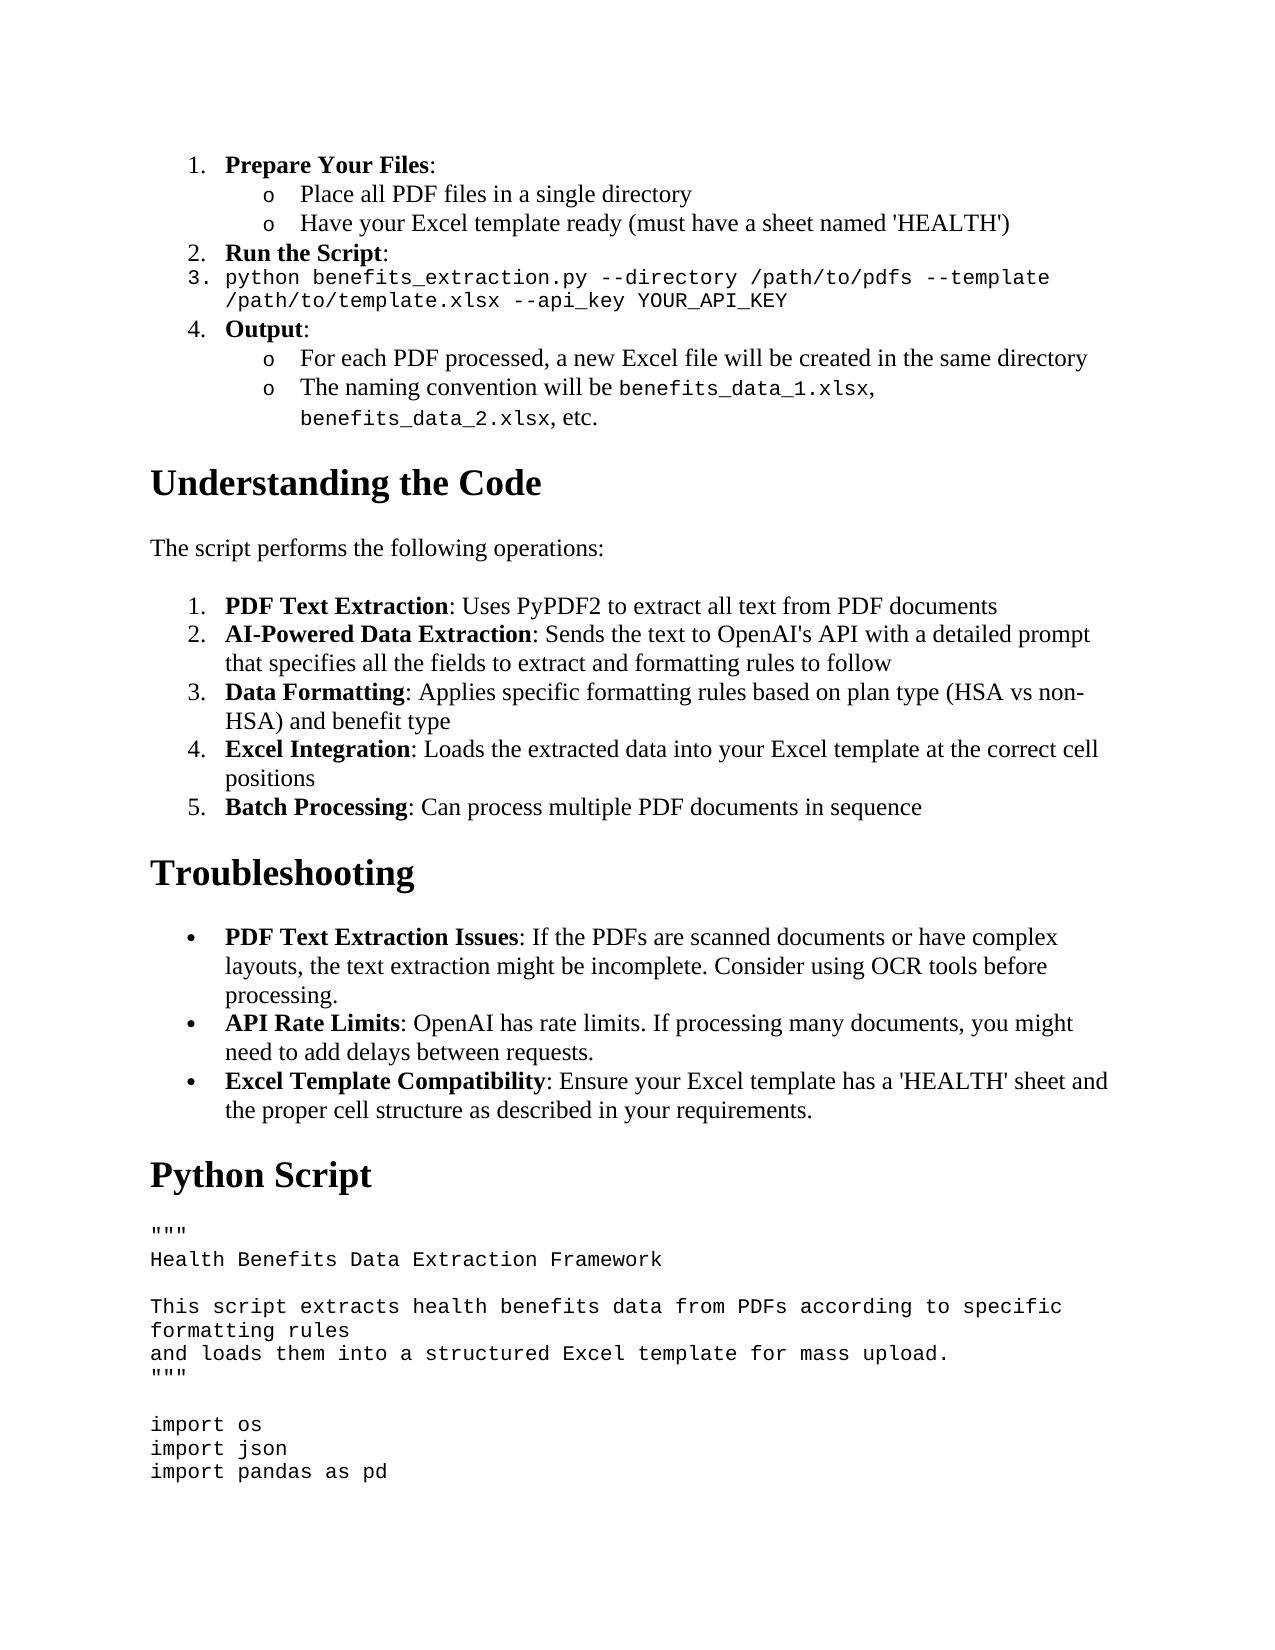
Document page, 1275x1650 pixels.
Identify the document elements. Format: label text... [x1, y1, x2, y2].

list AI-Powered Data Extraction: Sends the text to OpenAI's API with a detailed prompt that specifies all the fields to extract and formatting rules to follow [187, 619, 1125, 677]
text """ [150, 1225, 1125, 1249]
list For each PDF processed, a new Excel file will be created in the same directory [262, 343, 1125, 372]
text and loads them into a structured Excel template for mass upload. [150, 1343, 1125, 1367]
list Output: [187, 314, 1125, 343]
text Understanding the Code [150, 461, 1125, 504]
list Batch Processing: Can process multiple PDF documents in sequence [187, 792, 1125, 821]
list Prepare Your Files: [187, 150, 1125, 179]
text Python Script [150, 1153, 1125, 1196]
list API Rate Limits: OpenAI has rate limits. If processing many documents, you might need to add delays between requests. [187, 1008, 1125, 1066]
text import json [150, 1438, 1125, 1461]
list Run the Script: [187, 238, 1125, 267]
list PDF Text Extraction: Uses PyPDF2 to extract all text from PDF documents [187, 591, 1125, 619]
list PDF Text Extraction Issues: If the PDFs are scanned documents or have complex layouts, the text extraction might be incomplete. Consider using OCR tools before processing. [187, 922, 1125, 1008]
list Data Formatting: Applies specific formatting rules based on plan type (HSA vs non-HSA) and benefit type [187, 677, 1125, 734]
list Place all PDF files in a single directory [262, 179, 1125, 208]
text """ [150, 1367, 1125, 1391]
list Have your Excel template ready (must have a sheet named 'HEALTH') [262, 208, 1125, 238]
list Excel Template Compatibility: Ensure your Excel template has a 'HEALTH' sheet and the proper cell structure as described in your requirements. [187, 1066, 1125, 1123]
list Excel Integration: Loads the extracted data into your Excel template at the correct cell positions [187, 734, 1125, 792]
text This script extracts health benefits data from PDFs according to specific formatting rules [150, 1296, 1125, 1343]
list python benefits_extraction.py --directory /path/to/pdfs --template /path/to/template.xlsx --api_key YOUR_API_KEY [187, 267, 1125, 314]
list The naming convention will be benefits_data_1.xlsx, benefits_data_2.xlsx, etc. [262, 372, 1125, 431]
text Health Benefits Data Extraction Framework [150, 1249, 1125, 1272]
text The script performs the following operations: [150, 533, 1125, 562]
text import pandas as pd [150, 1461, 1125, 1485]
text import os [150, 1414, 1125, 1438]
text Troubleshooting [150, 850, 1125, 893]
